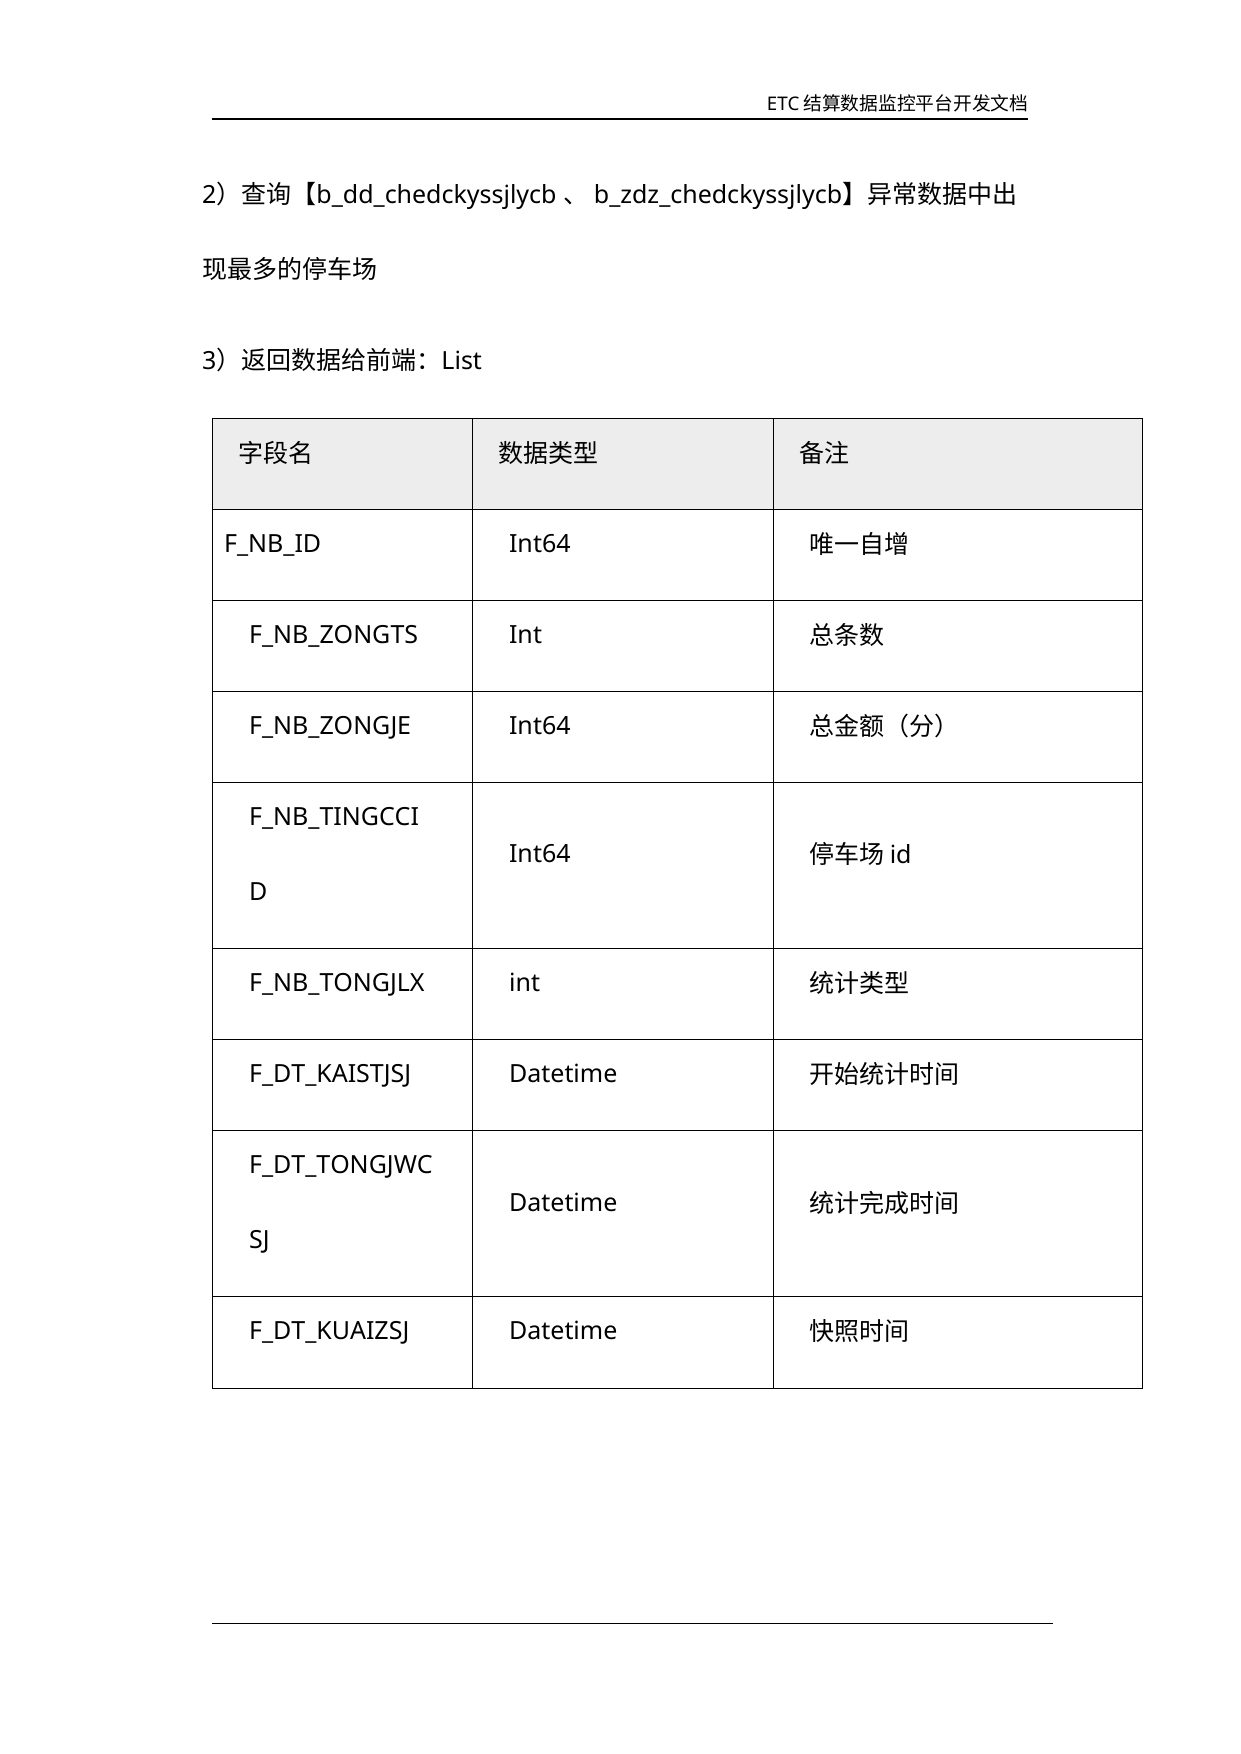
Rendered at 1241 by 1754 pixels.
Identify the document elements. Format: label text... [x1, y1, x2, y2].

table_cell Int64 [473, 783, 773, 948]
table_cell F_NB_TONGJLX [213, 949, 472, 1039]
table_cell 统计类型 [774, 949, 1142, 1039]
table_cell 统计完成时间 [774, 1131, 1142, 1296]
table_header 备注 [774, 419, 1142, 509]
table_cell Int64 [473, 692, 773, 782]
table_header 数据类型 [473, 419, 773, 509]
table_cell Int64 [473, 510, 773, 600]
table_cell 总条数 [774, 601, 1142, 691]
table_header 字段名 [213, 419, 472, 509]
table_cell F_NB_ZONGTS [213, 601, 472, 691]
table_cell Int [473, 601, 773, 691]
table_cell F_DT_KUAIZSJ [213, 1297, 472, 1387]
table_cell int [473, 949, 773, 1039]
text 2）查询【b_dd_chedckyssjlycb 、 b_zdz_chedckyssjlycb】异常数据中出现最多的停车场 [202, 161, 1028, 300]
text 3）返回数据给前端：List [202, 326, 1028, 391]
table_cell F_NB_TINGCCID [213, 783, 472, 948]
table_cell 快照时间 [774, 1297, 1142, 1387]
table_cell F_DT_TONGJWCSJ [213, 1131, 472, 1296]
table_cell 总金额（分） [774, 692, 1142, 782]
table_cell F_DT_KAISTJSJ [213, 1040, 472, 1130]
table_cell 停车场id [774, 783, 1142, 948]
table_cell Datetime [473, 1040, 773, 1130]
table_cell Datetime [473, 1131, 773, 1296]
table_cell Datetime [473, 1297, 773, 1387]
table_cell F_NB_ID [213, 510, 472, 600]
table_cell 开始统计时间 [774, 1040, 1142, 1130]
table_cell 唯一自增 [774, 510, 1142, 600]
table_cell F_NB_ZONGJE [213, 692, 472, 782]
